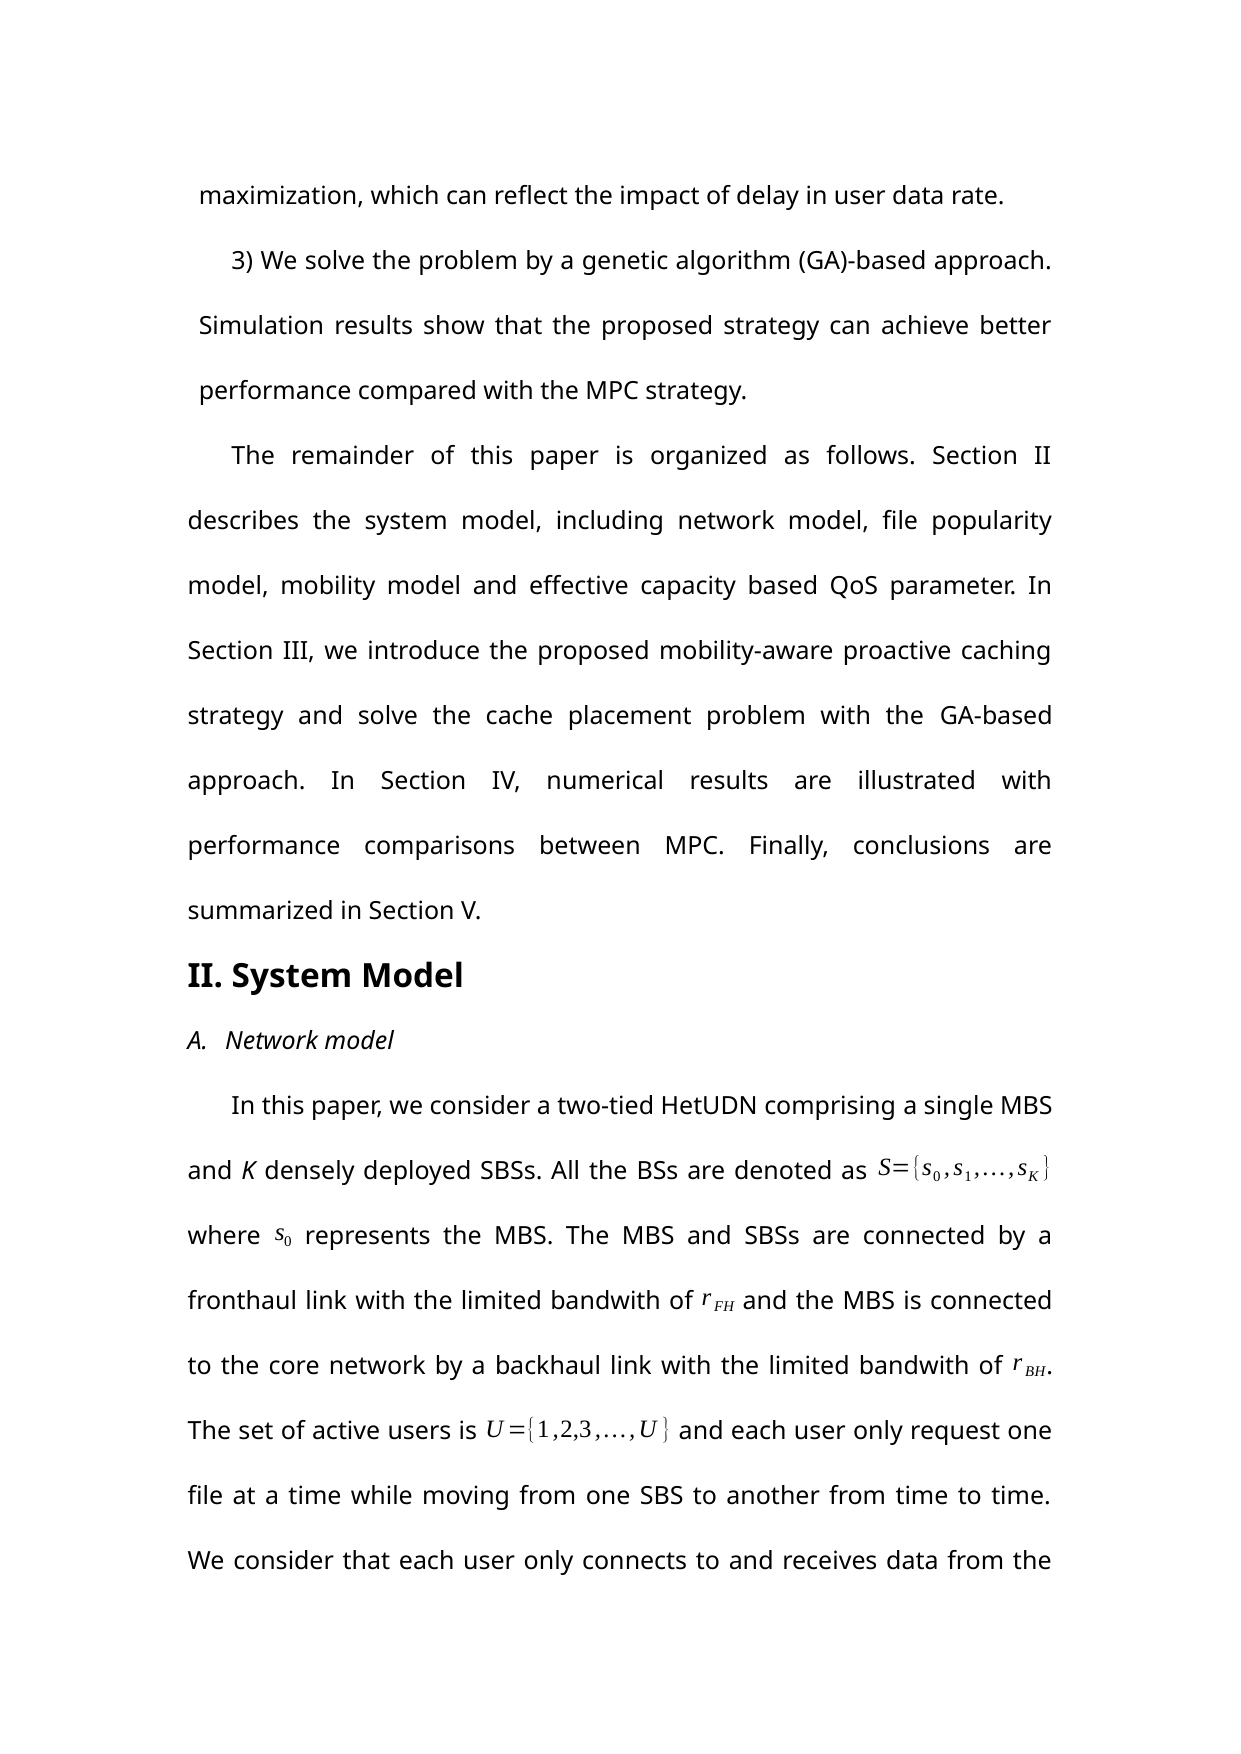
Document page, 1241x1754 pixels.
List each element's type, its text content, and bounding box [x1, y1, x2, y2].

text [198, 162, 1053, 227]
list Network model [187, 1007, 1053, 1072]
text II. System Model [187, 942, 1053, 1007]
text 3) We solve the problem by a genetic algorithm (GA)-based approach. Simulation results show that the proposed strategy can achieve better performance compared with the MPC strategy. [198, 227, 1053, 422]
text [187, 1072, 1053, 1592]
text The remainder of this paper is organized as follows. Section II describes the system model, including network model, file popularity model, mobility model and effective capacity based QoS parameter. In Section III, we introduce the proposed mobility-aware proactive caching strategy and solve the cache placement problem with the GA-based approach. In Section IV, numerical results are illustrated with performance comparisons between MPC. Finally, conclusions are summarized in Section V. [187, 422, 1053, 942]
